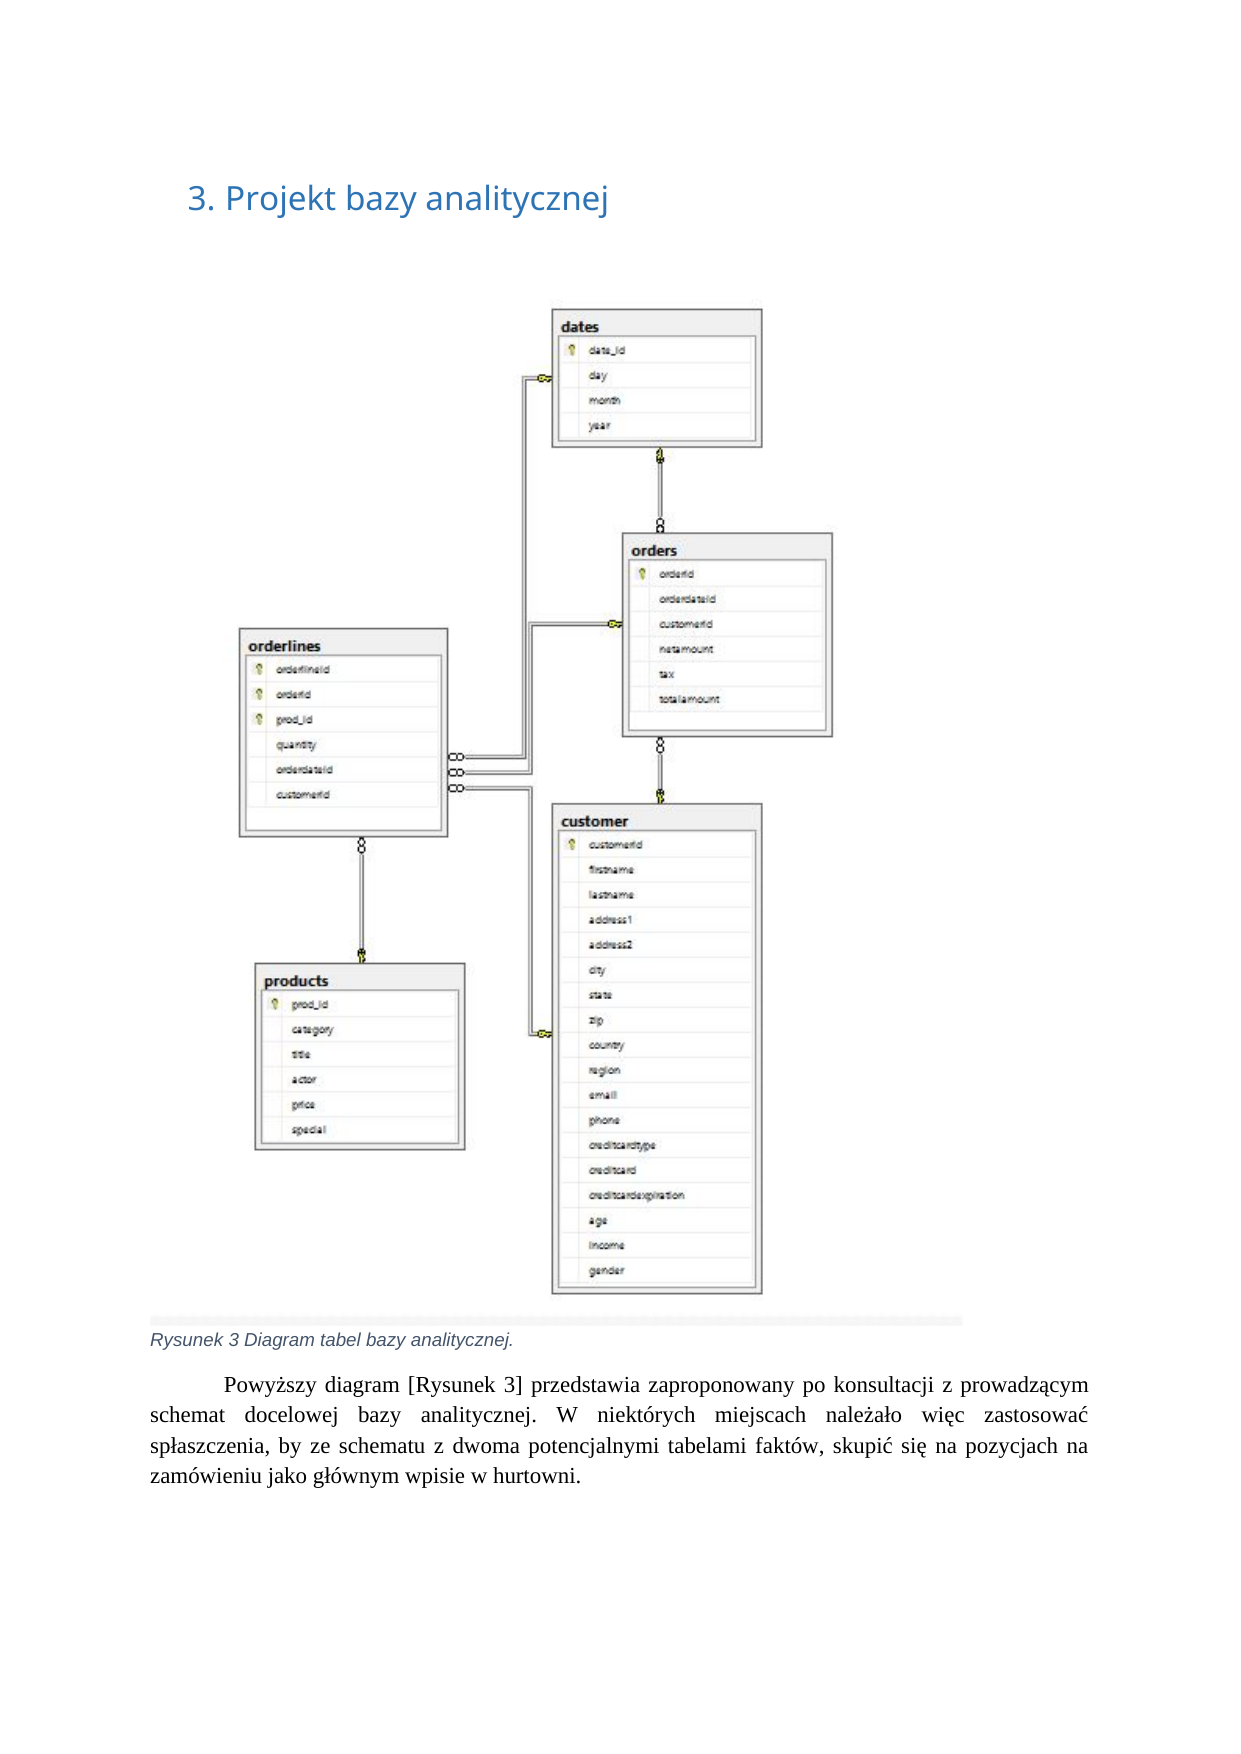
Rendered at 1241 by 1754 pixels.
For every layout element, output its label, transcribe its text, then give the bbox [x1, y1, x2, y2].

subtitle Projekt bazy analitycznej [187, 175, 1090, 220]
text Rysunek 3 Diagram tabel bazy analitycznej. [150, 1329, 1090, 1351]
picture [150, 287, 963, 1326]
text Powyższy diagram [Rysunek 3] przedstawia zaproponowany po konsultacji z prowadzącym schemat docelowej bazy analitycznej. W niektórych miejscach należało więc zastosować spłaszczenia, by ze schematu z dwoma potencjalnymi tabelami faktów, skupić się na pozycjach na zamówieniu jako głównym wpisie w hurtowni. [150, 1371, 1090, 1488]
